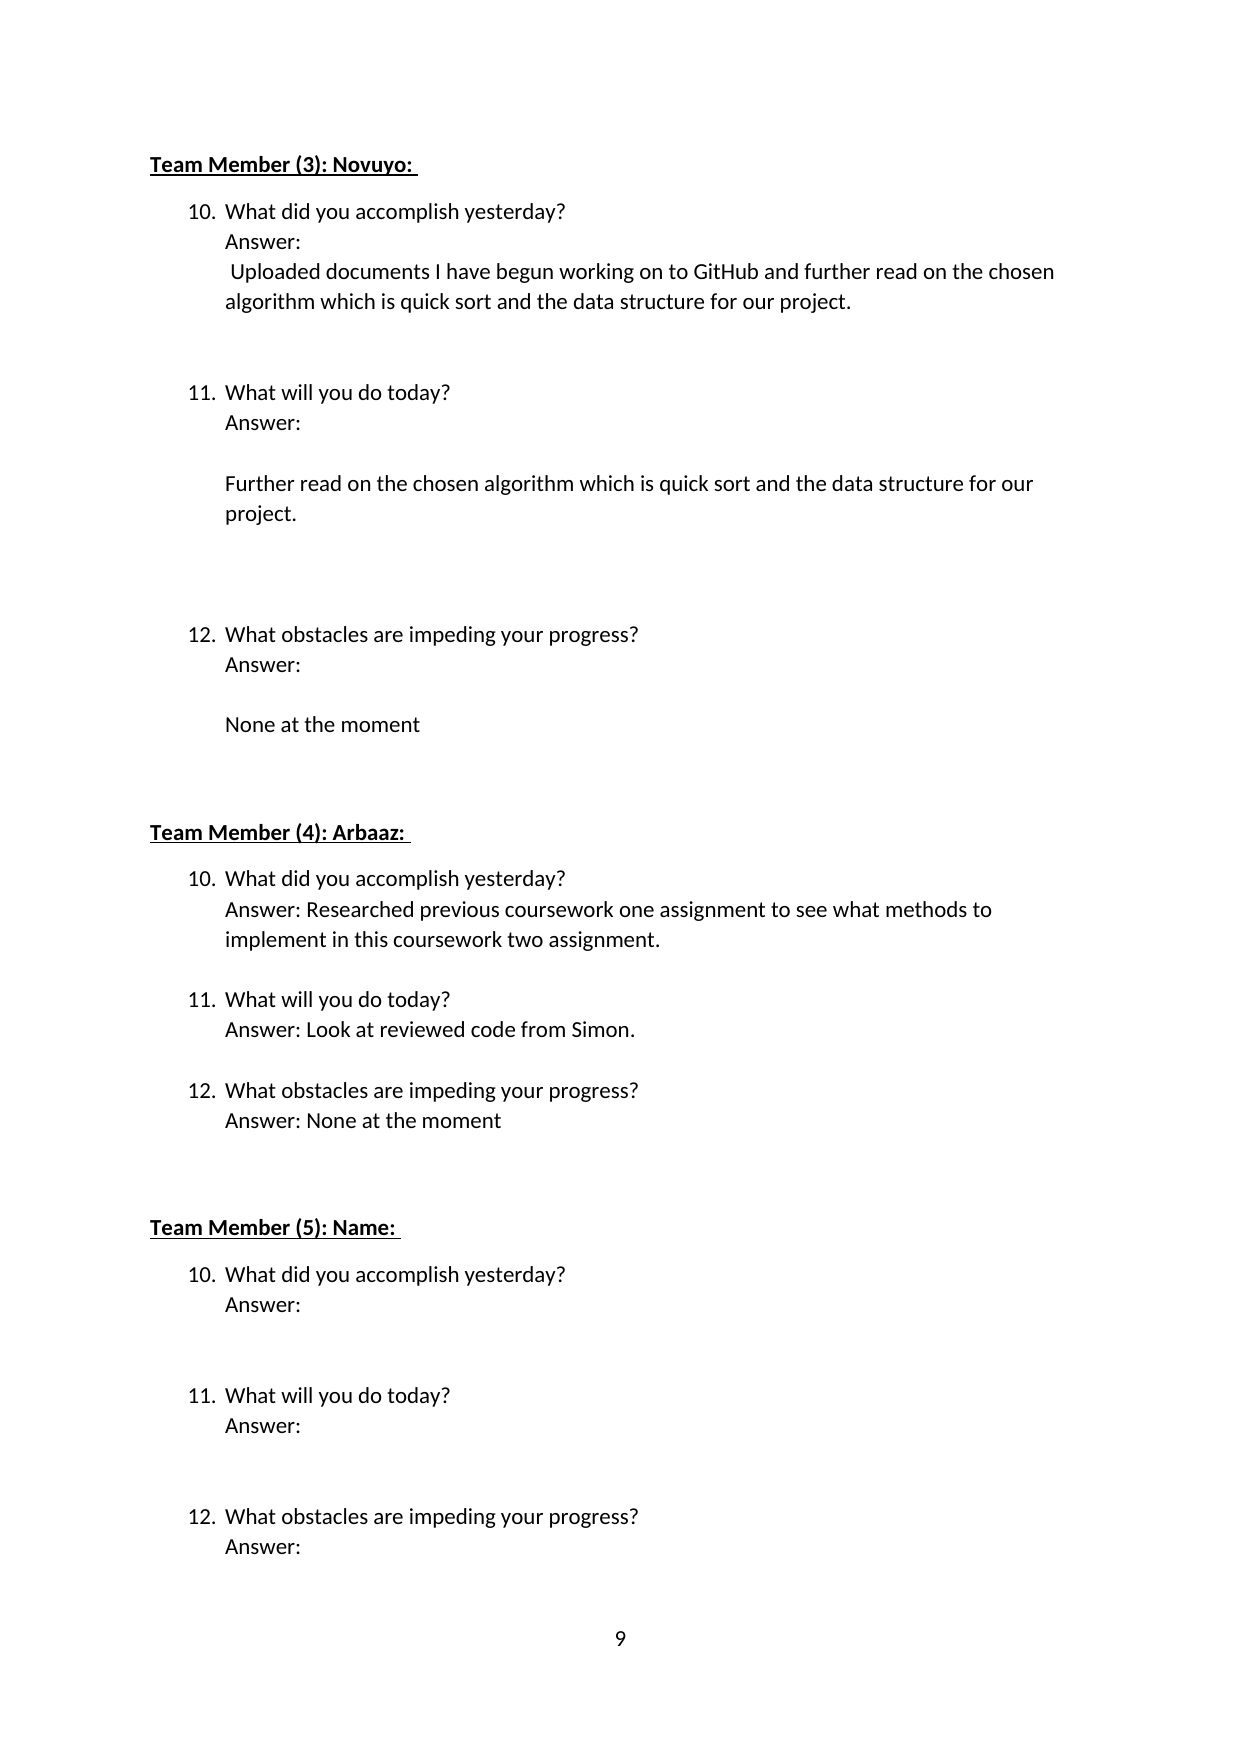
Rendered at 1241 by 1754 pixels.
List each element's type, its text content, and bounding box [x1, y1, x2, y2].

list None at the moment [225, 710, 1090, 738]
list What will you do today? [187, 378, 1090, 406]
list Answer: Researched previous coursework one assignment to see what methods to implement in this coursework two assignment. [225, 895, 1090, 953]
list What did you accomplish yesterday? [187, 1260, 1090, 1288]
list Answer: [225, 227, 1090, 255]
list Answer: [225, 650, 1090, 678]
list Answer: [225, 1532, 1090, 1560]
list What did you accomplish yesterday? [187, 864, 1090, 893]
list Answer: [225, 408, 1090, 436]
list What obstacles are impeding your progress? [187, 1076, 1090, 1104]
text Team Member (5): Name: [150, 1213, 1090, 1242]
list What will you do today? [187, 1381, 1090, 1409]
list Answer: Look at reviewed code from Simon. [225, 1016, 1090, 1044]
list Answer: None at the moment [225, 1106, 1090, 1134]
list Further read on the chosen algorithm which is quick sort and the data structure for our project. [225, 469, 1090, 527]
text Team Member (3): Novuyo: [150, 150, 1090, 178]
text Team Member (4): Arbaaz: [150, 818, 1090, 846]
list Answer: [225, 1411, 1090, 1439]
list What obstacles are impeding your progress? [187, 1502, 1090, 1530]
list What obstacles are impeding your progress? [187, 620, 1090, 648]
list Uploaded documents I have begun working on to GitHub and further read on the chosen algorithm which is quick sort and the data structure for our project. [225, 257, 1090, 316]
list What will you do today? [187, 985, 1090, 1013]
list What did you accomplish yesterday? [187, 197, 1090, 225]
list Answer: [225, 1291, 1090, 1319]
